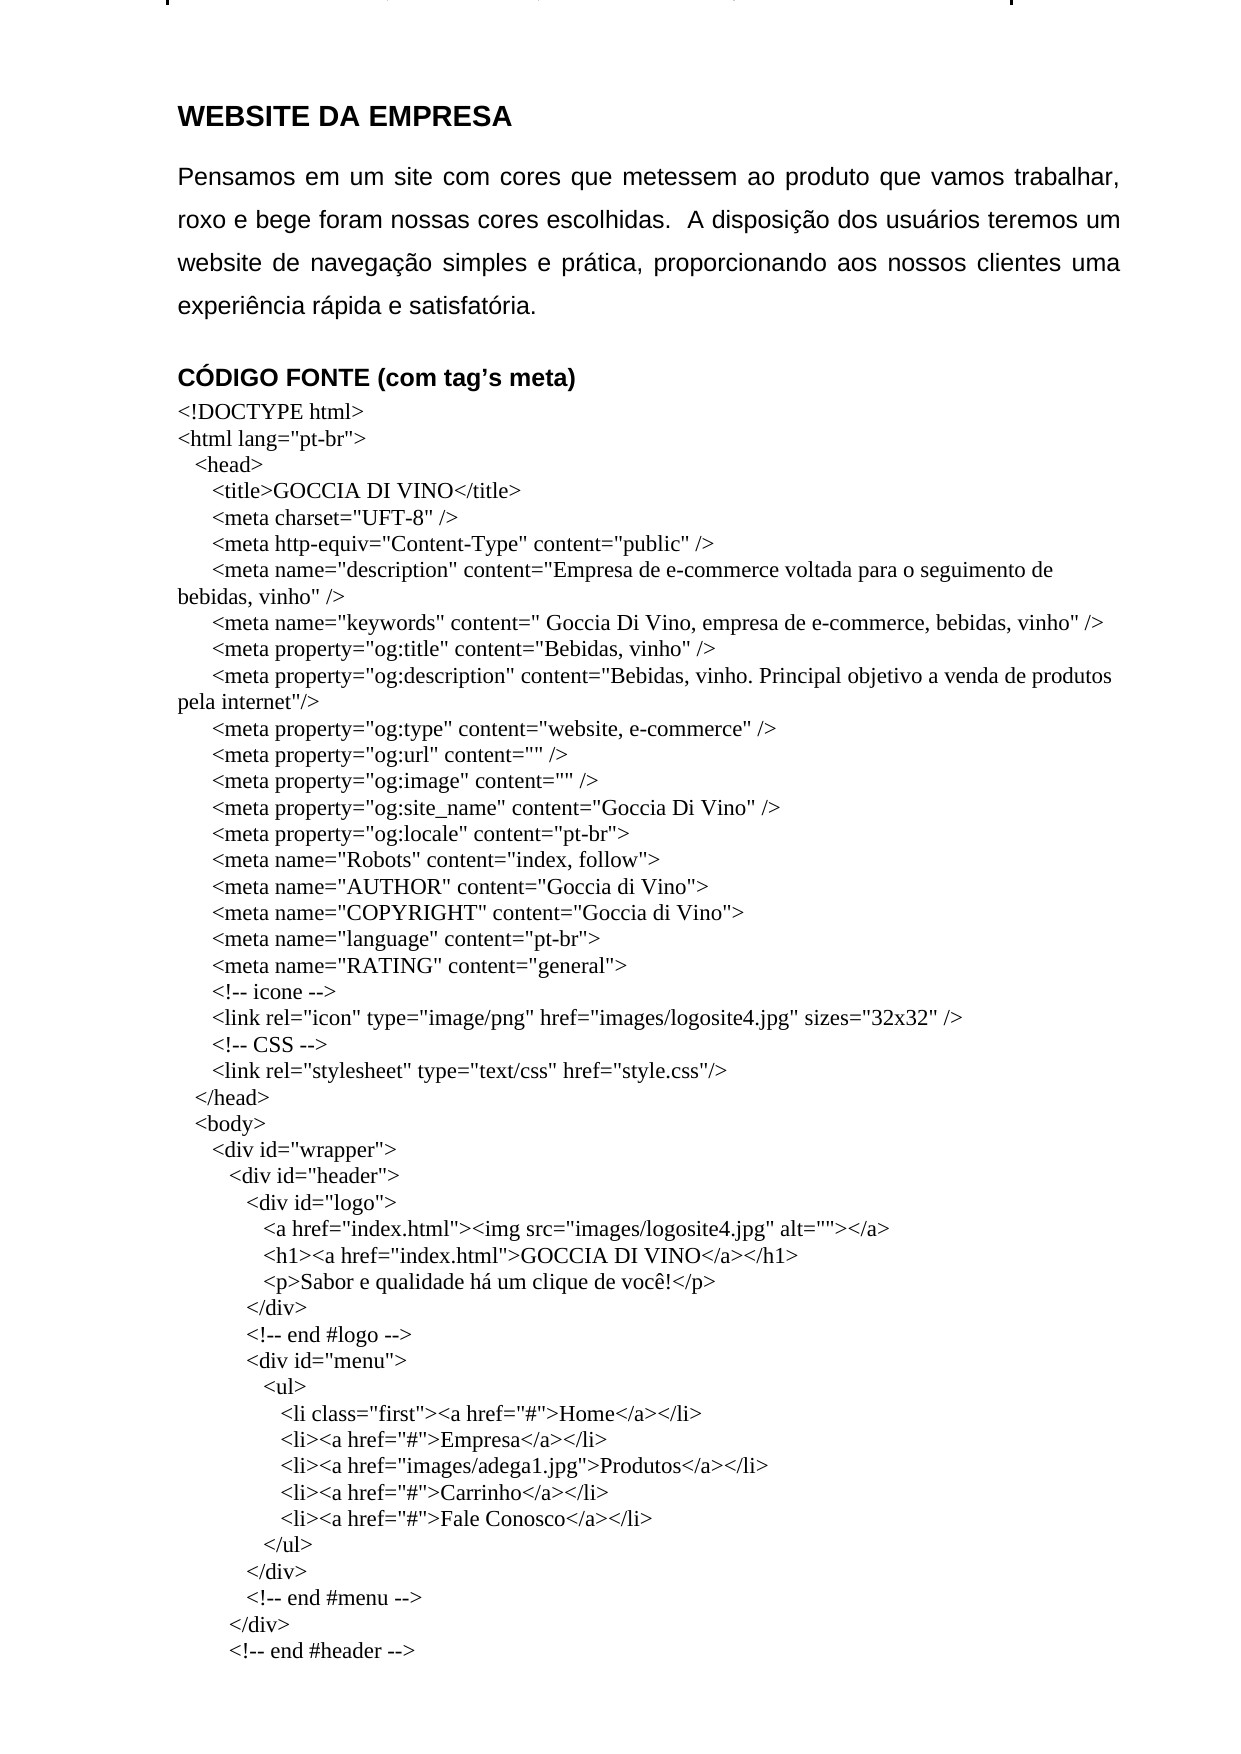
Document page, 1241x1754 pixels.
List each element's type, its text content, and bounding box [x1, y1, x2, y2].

text <div id="header"> [177, 1163, 1122, 1189]
text <p>Sabor e qualidade há um clique de você!</p> [177, 1268, 1122, 1294]
text <!-- icone --> [177, 978, 1122, 1004]
text <head> [177, 451, 1122, 477]
text <meta property="og:locale" content="pt-br"> [177, 820, 1122, 846]
text <li><a href="#">Fale Conosco</a></li> [177, 1505, 1122, 1532]
text <!-- end #logo --> [177, 1321, 1122, 1347]
text <html lang="pt-br"> [177, 425, 1122, 451]
text <meta property="og:site_name" content="Goccia Di Vino" /> [177, 794, 1122, 820]
text <meta http-equiv="Content-Type" content="public" /> [177, 530, 1122, 556]
text <link rel="stylesheet" type="text/css" href="style.css"/> [177, 1057, 1122, 1083]
text <meta property="og:type" content="website, e-commerce" /> [177, 714, 1122, 741]
text </ul> [177, 1532, 1122, 1558]
text WEBSITE DA EMPRESA [177, 99, 1122, 132]
text <div id="wrapper"> [177, 1136, 1122, 1163]
text <li class="first"><a href="#">Home</a></li> [177, 1400, 1122, 1426]
text <meta name="description" content="Empresa de e-commerce voltada para o seguimento de bebidas, vinho" /> [177, 556, 1122, 609]
text <link rel="icon" type="image/png" href="images/logosite4.jpg" sizes="32x32" /> [177, 1004, 1122, 1031]
text </head> [177, 1083, 1122, 1110]
text </div> [177, 1558, 1122, 1584]
text <meta property="og:title" content="Bebidas, vinho" /> [177, 636, 1122, 662]
text <meta property="og:image" content="" /> [177, 767, 1122, 794]
text <!DOCTYPE html> [177, 398, 1122, 425]
text <!-- end #menu --> [177, 1584, 1122, 1611]
text </div> [177, 1611, 1122, 1637]
text <h1><a href="index.html">GOCCIA DI VINO</a></h1> [177, 1242, 1122, 1268]
text <div id="menu"> [177, 1347, 1122, 1373]
text <meta name="Robots" content="index, follow"> [177, 846, 1122, 873]
text <title>GOCCIA DI VINO</title> [177, 477, 1122, 504]
text Pensamos em um site com cores que metessem ao produto que vamos trabalhar, roxo e bege foram nossas cores escolhidas. A disposição dos usuários teremos um website de navegação simples e prática, proporcionando aos nossos clientes uma experiência rápida e satisfatória. [177, 162, 1122, 320]
text <meta name="language" content="pt-br"> [177, 925, 1122, 952]
text <div id="logo"> [177, 1189, 1122, 1215]
text <meta charset="UFT-8" /> [177, 504, 1122, 530]
text <!-- end #header --> [177, 1637, 1122, 1663]
text <meta property="og:description" content="Bebidas, vinho. Principal objetivo a venda de produtos pela internet"/> [177, 662, 1122, 714]
text <body> [177, 1110, 1122, 1136]
text <ul> [177, 1373, 1122, 1400]
text <meta property="og:url" content="" /> [177, 741, 1122, 767]
text <meta name="COPYRIGHT" content="Goccia di Vino"> [177, 899, 1122, 925]
text <meta name="keywords" content=" Goccia Di Vino, empresa de e-commerce, bebidas, vinho" /> [177, 609, 1122, 636]
text <li><a href="images/adega1.jpg">Produtos</a></li> [177, 1452, 1122, 1479]
text </div> [177, 1294, 1122, 1321]
text <a href="index.html"><img src="images/logosite4.jpg" alt=""></a> [177, 1215, 1122, 1242]
text CÓDIGO FONTE (com tag’s meta) [177, 363, 1122, 392]
text <meta name="RATING" content="general"> [177, 952, 1122, 978]
text <!-- CSS --> [177, 1031, 1122, 1057]
text <li><a href="#">Carrinho</a></li> [177, 1479, 1122, 1505]
text <meta name="AUTHOR" content="Goccia di Vino"> [177, 873, 1122, 899]
text <li><a href="#">Empresa</a></li> [177, 1426, 1122, 1452]
